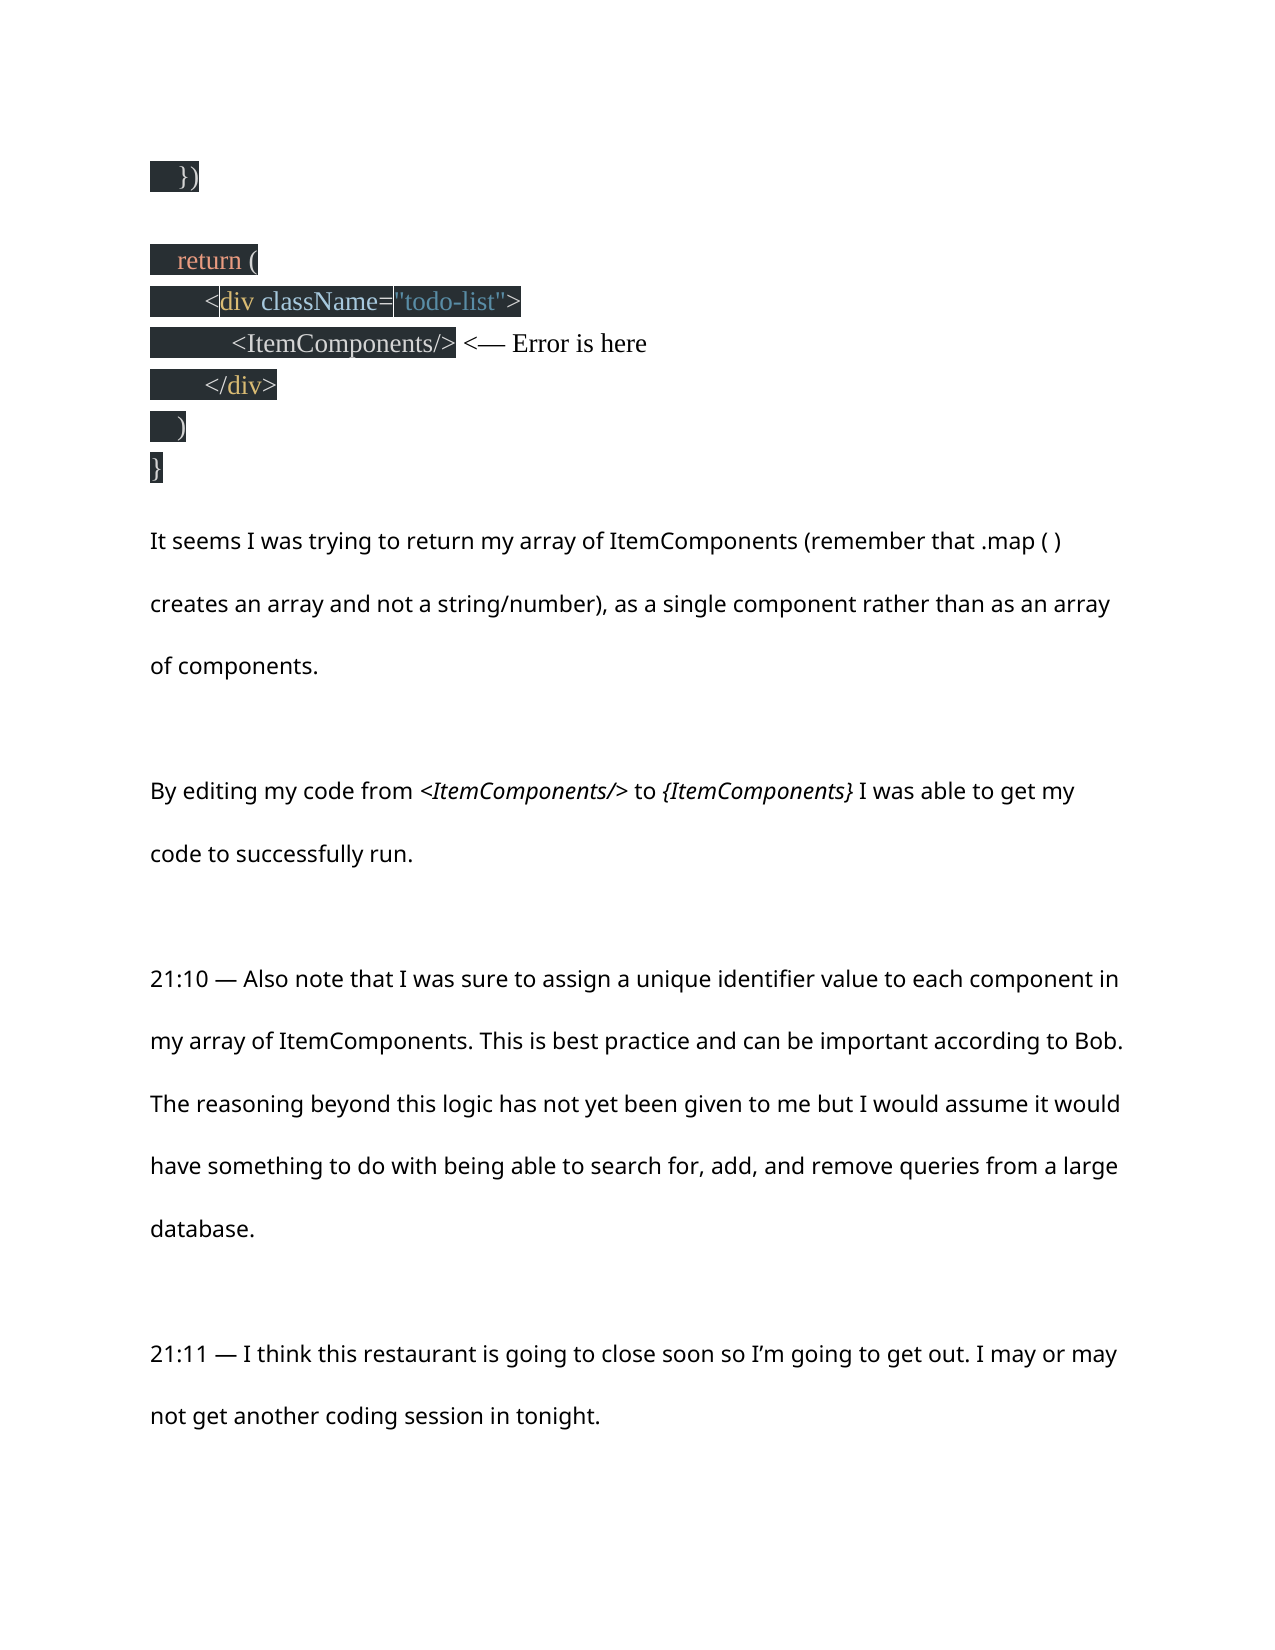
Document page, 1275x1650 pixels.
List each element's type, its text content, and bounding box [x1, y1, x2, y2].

text } [150, 442, 1125, 483]
text ) [150, 400, 1125, 442]
text </div> [150, 358, 1125, 400]
text 21:11 — I think this restaurant is going to close soon so I’m going to get out. I may or may not get another coding session in tonight. [150, 1337, 1125, 1431]
text 21:10 — Also note that I was sure to assign a unique identifier value to each component in my array of ItemComponents. This is best practice and can be important according to Bob. The reasoning beyond this logic has not yet been given to me but I would assume it would have something to do with being able to search for, add, and remove queries from a large database. [150, 962, 1125, 1244]
text <ItemComponents/> <— Error is here [150, 317, 1125, 358]
text By editing my code from <ItemComponents/> to {ItemComponents} I was able to get my code to successfully run. [150, 775, 1125, 869]
text return ( [150, 233, 1125, 275]
text It seems I was trying to return my array of ItemComponents (remember that .map ( ) creates an array and not a string/number), as a single component rather than as an array of components. [150, 525, 1125, 681]
text }) [150, 150, 1125, 192]
text <div className="todo-list"> [150, 275, 1125, 317]
